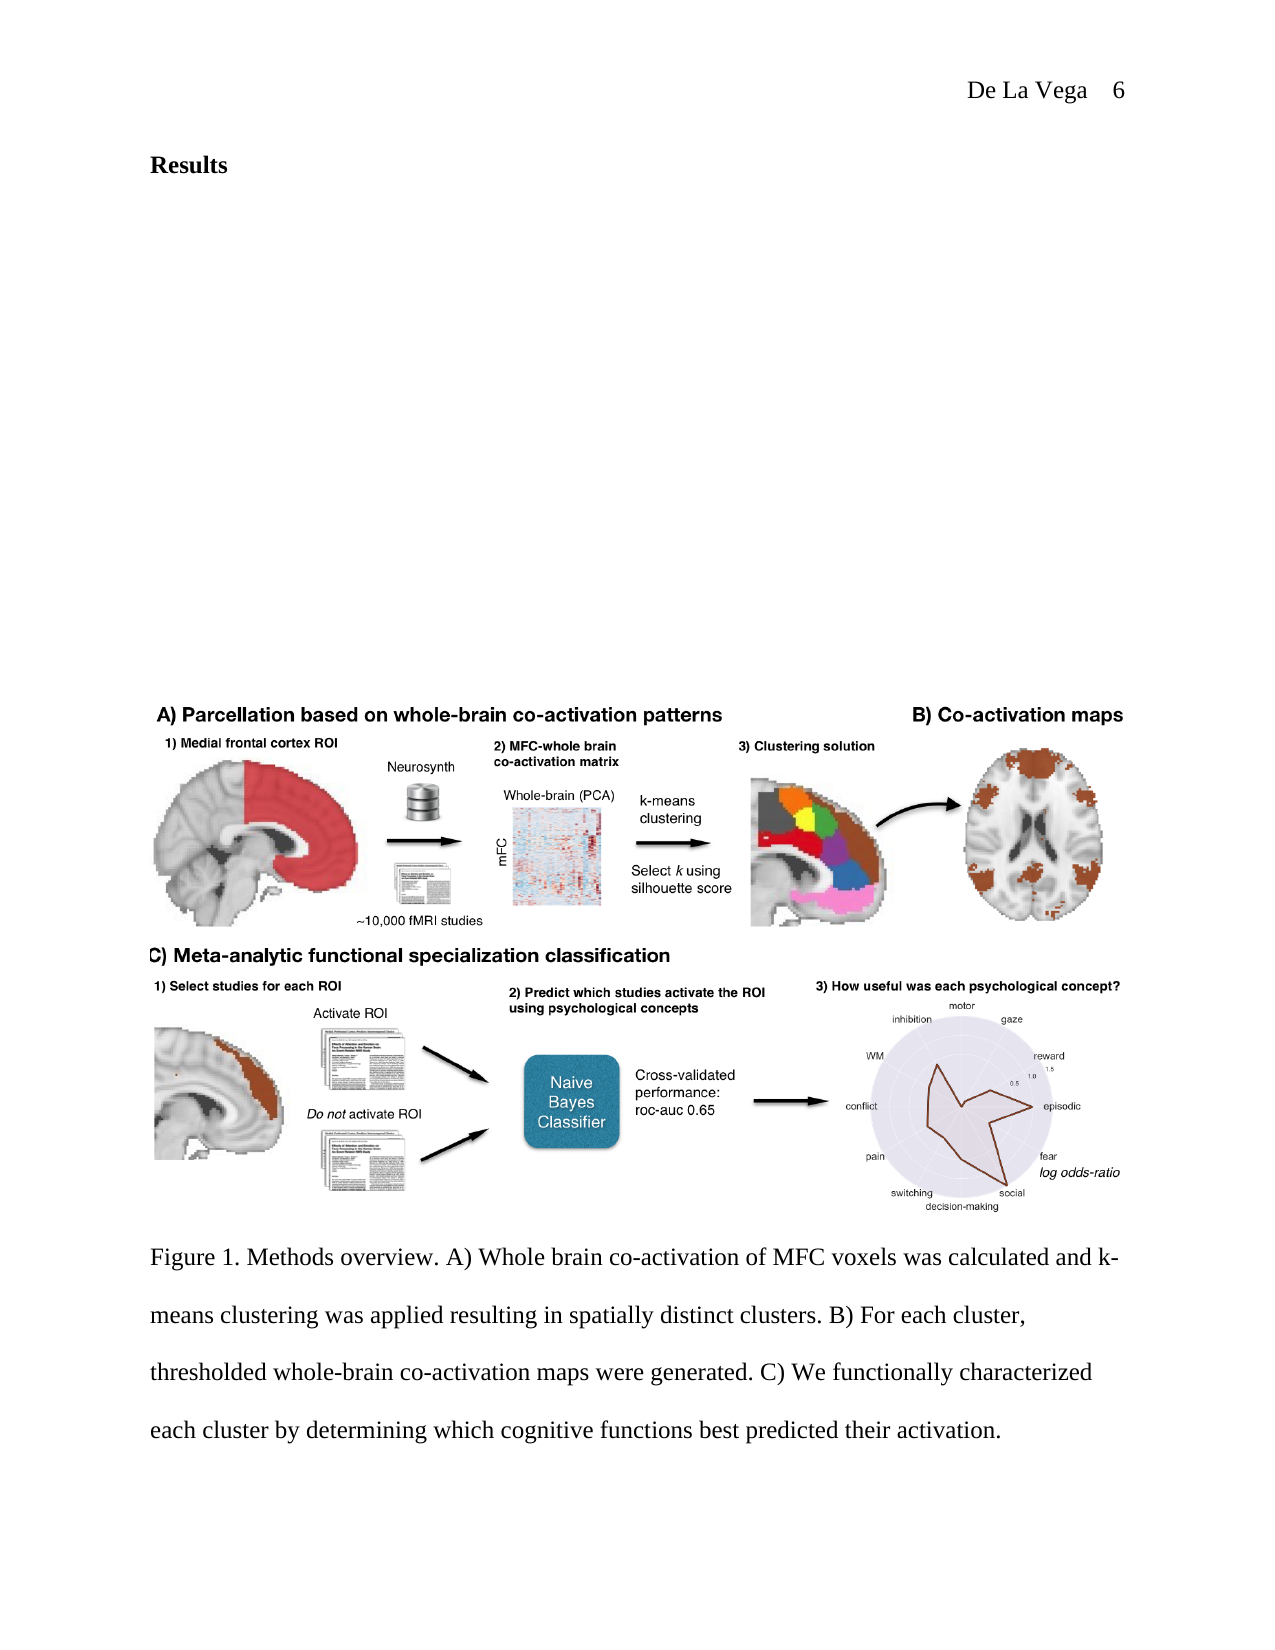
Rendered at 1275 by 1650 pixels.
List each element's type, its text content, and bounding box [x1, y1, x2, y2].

picture [150, 696, 1125, 1214]
text ResultsFigure 1. Methods overview. A) Whole brain co-activation of MFC voxels was calculated and k-means clustering was applied resulting in spatially distinct clusters. B) For each cluster, thresholded whole-brain co-activation maps were generated. C) We functionally characterized each cluster by determining which cognitive functions best predicted their activation. [150, 150, 1125, 696]
text ResultsFigure 1. Methods overview. A) Whole brain co-activation of MFC voxels was calculated and k-means clustering was applied resulting in spatially distinct clusters. B) For each cluster, thresholded whole-brain co-activation maps were generated. C) We functionally characterized each cluster by determining which cognitive functions best predicted their activation. [150, 1214, 1125, 1444]
